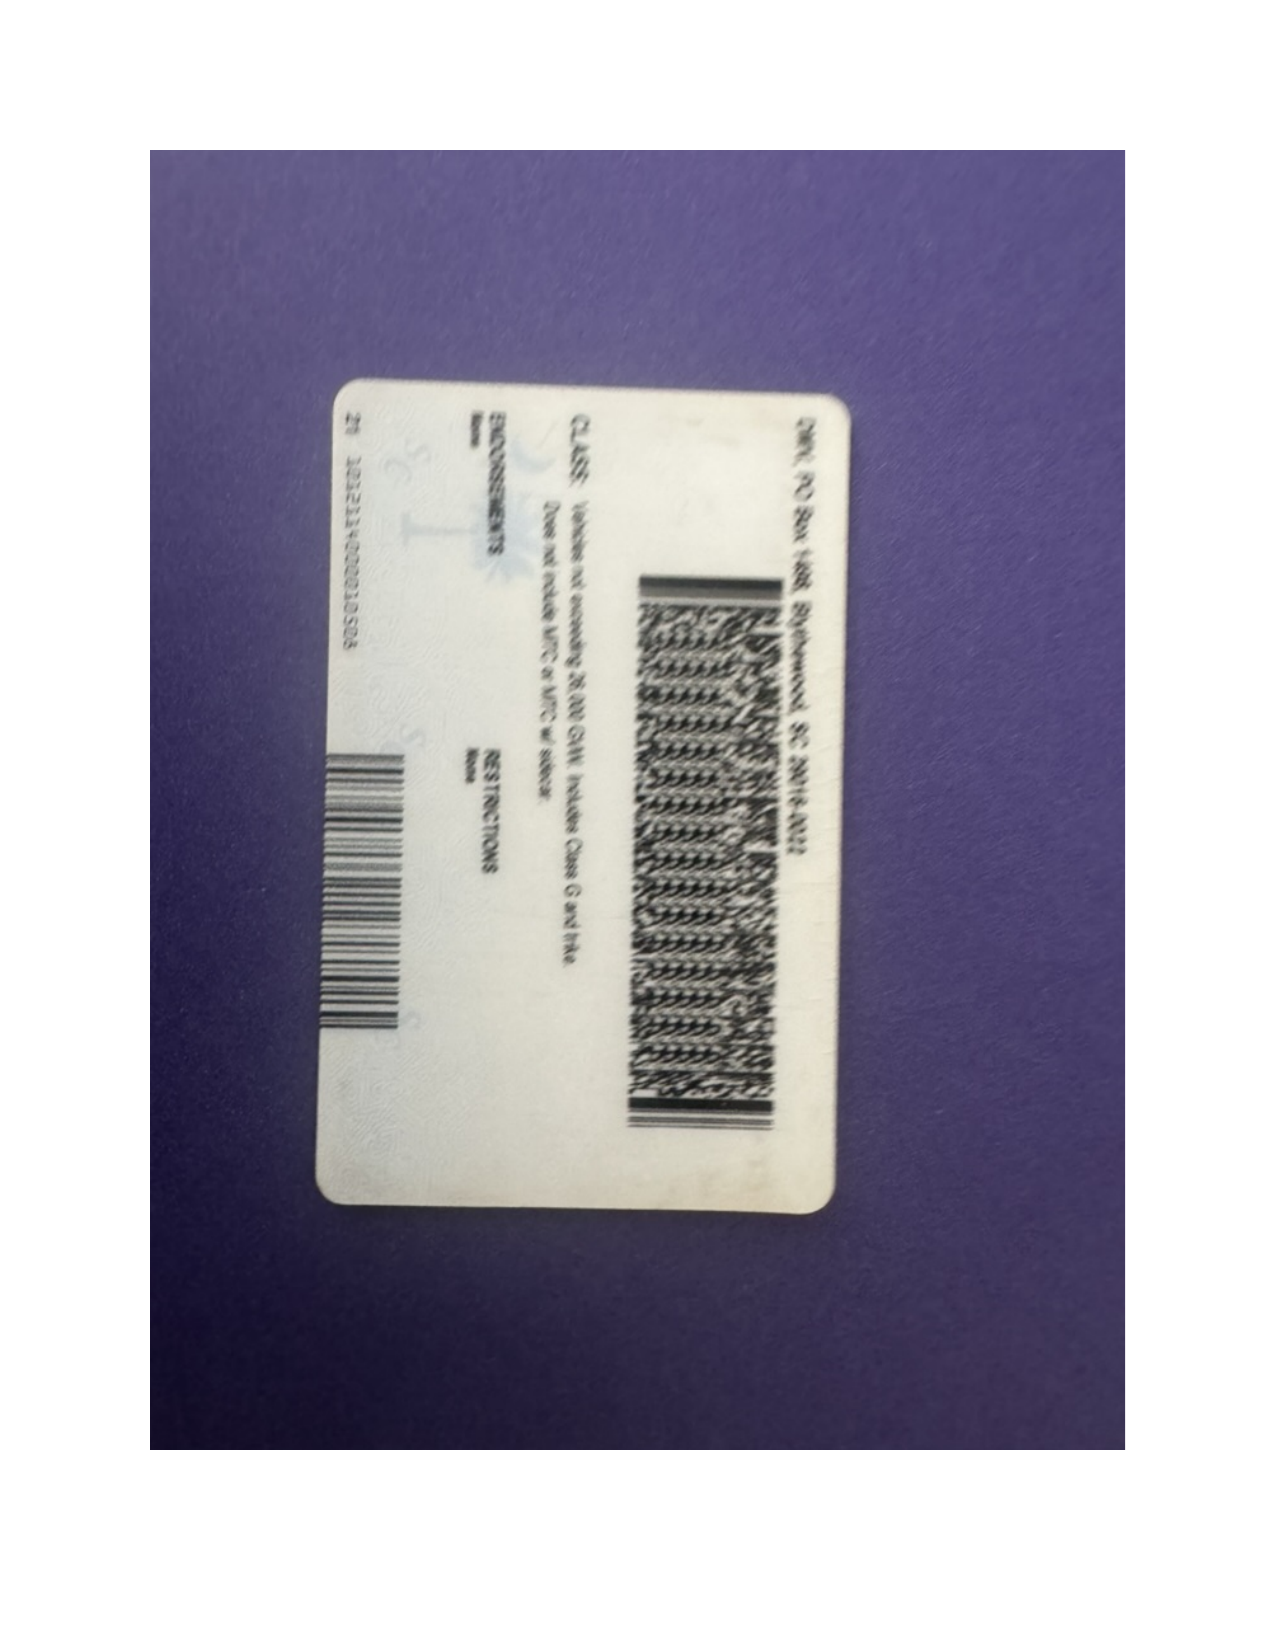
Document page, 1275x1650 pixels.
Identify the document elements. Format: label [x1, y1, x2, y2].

picture [150, 150, 1125, 1450]
